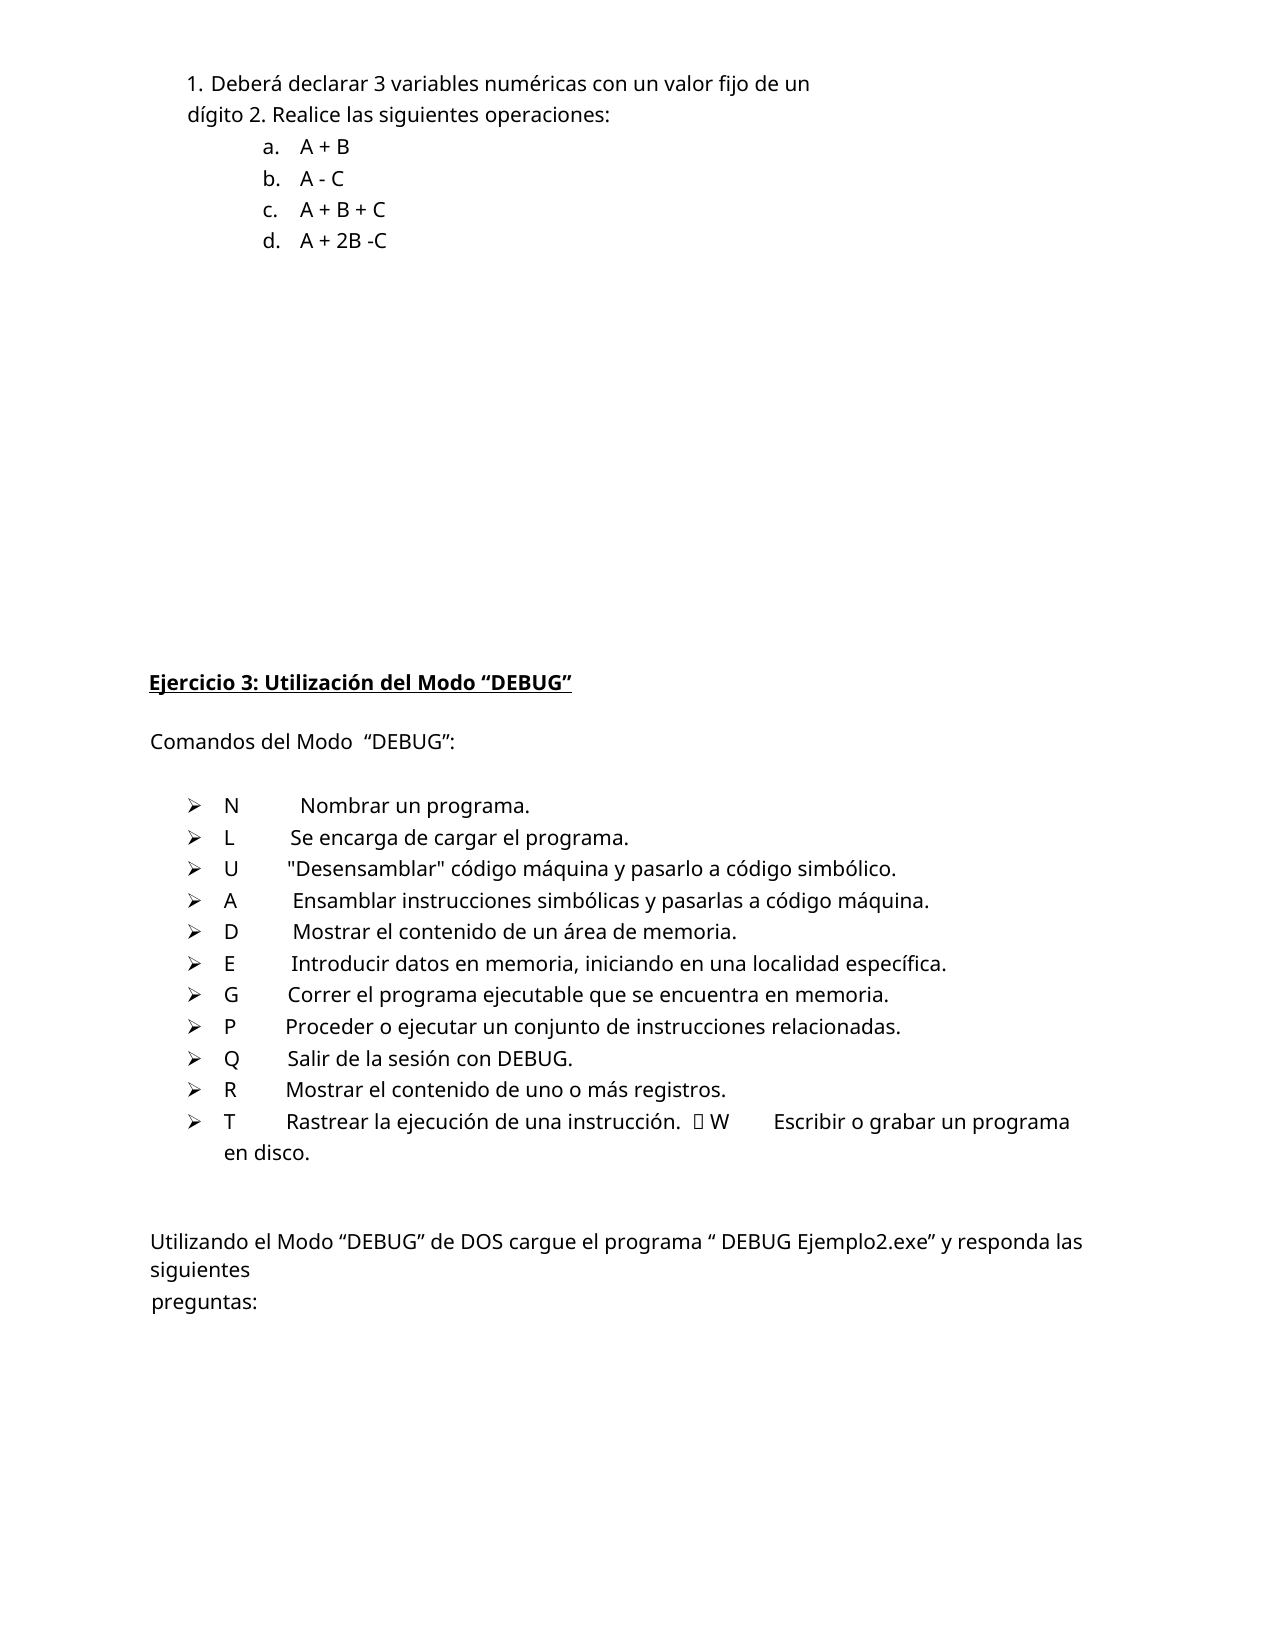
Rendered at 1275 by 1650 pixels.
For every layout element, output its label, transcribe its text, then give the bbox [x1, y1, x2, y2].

text Comandos del Modo “DEBUG”: [150, 727, 1139, 756]
list T Rastrear la ejecución de una instrucción.  W Escribir o grabar un programa en disco. [186, 1107, 1080, 1167]
list A + B [262, 132, 1139, 160]
list Deberá declarar 3 variables numéricas con un valor fijo de un dígito 2. Realice las siguientes operaciones: [186, 69, 872, 129]
subtitle Ejercicio 3: Utilización del Modo “DEBUG” [148, 668, 1139, 696]
list A + 2B -C [262, 227, 1139, 255]
list L Se encarga de cargar el programa. [186, 823, 1139, 851]
list A + B + C [262, 195, 1139, 224]
list E Introducir datos en memoria, iniciando en una localidad específica. [186, 949, 1139, 978]
list G Correr el programa ejecutable que se encuentra en memoria. [186, 981, 1139, 1009]
text preguntas: [151, 1287, 1139, 1315]
list N Nombrar un programa. [186, 791, 1139, 819]
list U "Desensamblar" código máquina y pasarlo a código simbólico. [186, 854, 1139, 883]
list D Mostrar el contenido de un área de memoria. [186, 917, 1139, 946]
list A - C [262, 164, 1139, 192]
list A Ensamblar instrucciones simbólicas y pasarlas a código máquina. [186, 886, 1139, 914]
list R Mostrar el contenido de uno o más registros. [186, 1075, 1139, 1104]
text Utilizando el Modo “DEBUG” de DOS cargue el programa “ DEBUG Ejemplo2.exe” y responda las siguientes [150, 1227, 1139, 1284]
list P Proceder o ejecutar un conjunto de instrucciones relacionadas. [186, 1012, 1139, 1041]
list Q Salir de la sesión con DEBUG. [186, 1044, 1139, 1072]
